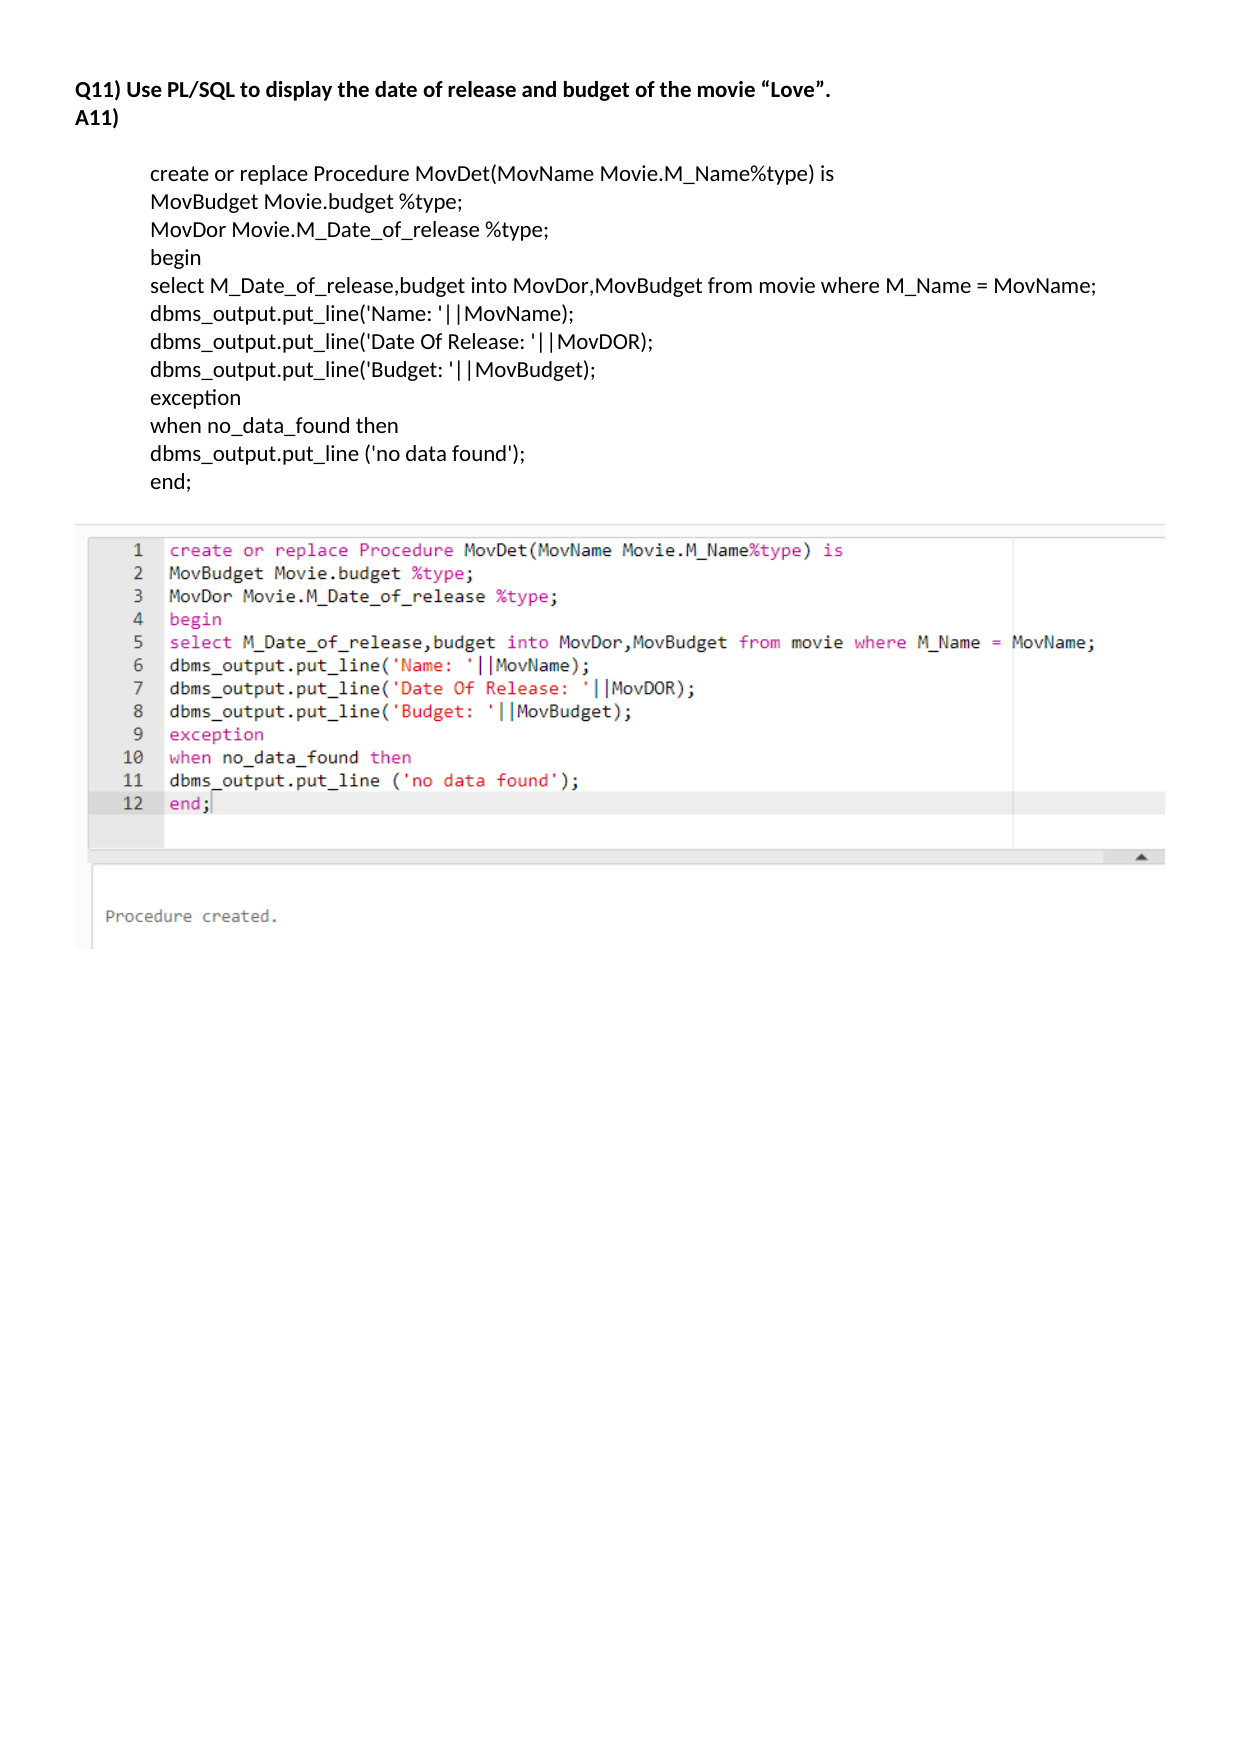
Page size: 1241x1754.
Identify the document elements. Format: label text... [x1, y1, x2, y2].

text dbms_output.put_line('Date Of Release: '||MovDOR); [150, 327, 1165, 355]
text dbms_output.put_line ('no data found'); [150, 439, 1165, 467]
text MovDor Movie.M_Date_of_release %type; [150, 215, 1165, 243]
text select M_Date_of_release,budget into MovDor,MovBudget from movie where M_Name = MovName; [150, 271, 1165, 299]
text dbms_output.put_line('Budget: '||MovBudget); [150, 355, 1165, 383]
text end; [150, 467, 1165, 495]
text MovBudget Movie.budget %type; [150, 187, 1165, 215]
text begin [150, 243, 1165, 271]
text Q11) Use PL/SQL to display the date of release and budget of the movie “Love”. [75, 75, 1165, 103]
text dbms_output.put_line('Name: '||MovName); [150, 299, 1165, 327]
text A11) [75, 103, 1165, 131]
text exception [150, 383, 1165, 411]
text create or replace Procedure MovDet(MovName Movie.M_Name%type) is [150, 159, 1165, 187]
text when no_data_found then [150, 411, 1165, 439]
picture [75, 523, 1166, 949]
